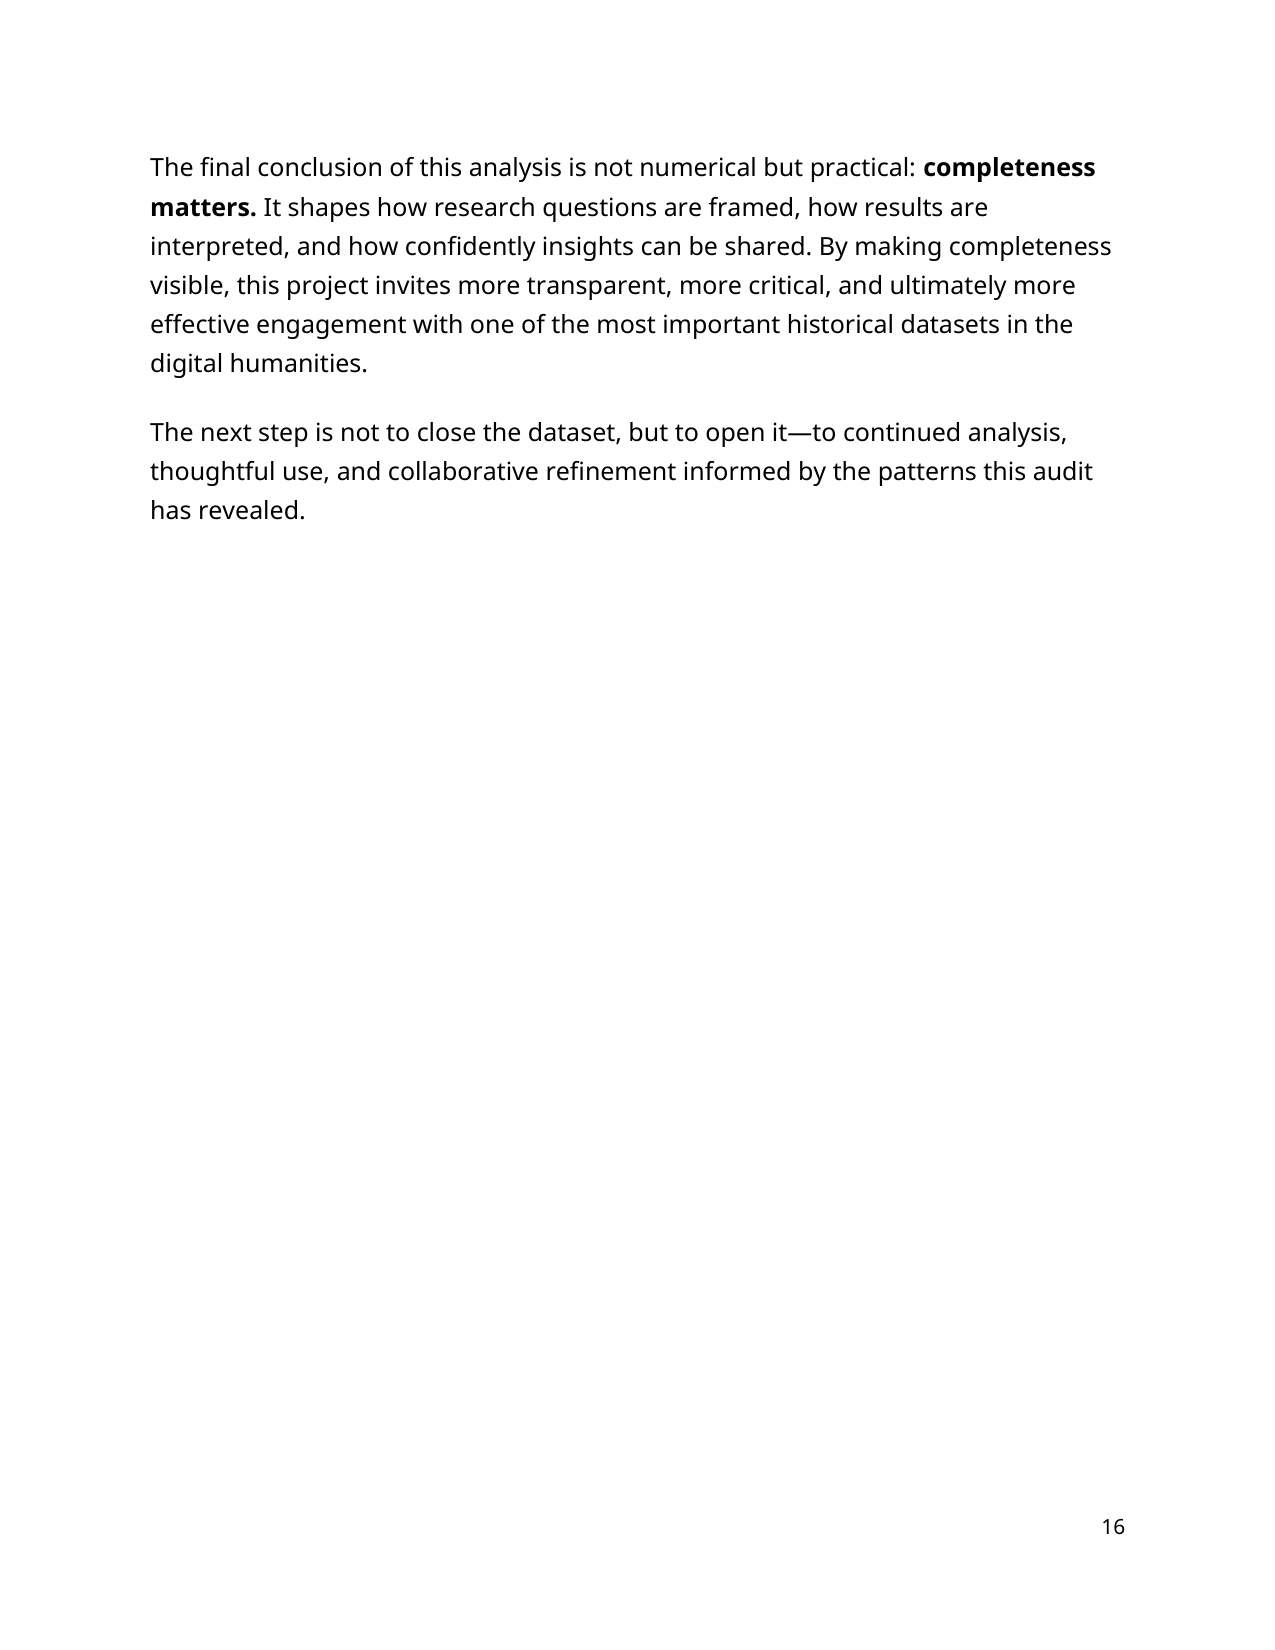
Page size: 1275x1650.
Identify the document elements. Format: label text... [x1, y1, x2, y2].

text The final conclusion of this analysis is not numerical but practical: completeness matters. It shapes how research questions are framed, how results are interpreted, and how confidently insights can be shared. By making completeness visible, this project invites more transparent, more critical, and ultimately more effective engagement with one of the most important historical datasets in the digital humanities. [150, 150, 1125, 380]
text The next step is not to close the dataset, but to open it—to continued analysis, thoughtful use, and collaborative refinement informed by the patterns this audit has revealed. [150, 414, 1125, 527]
